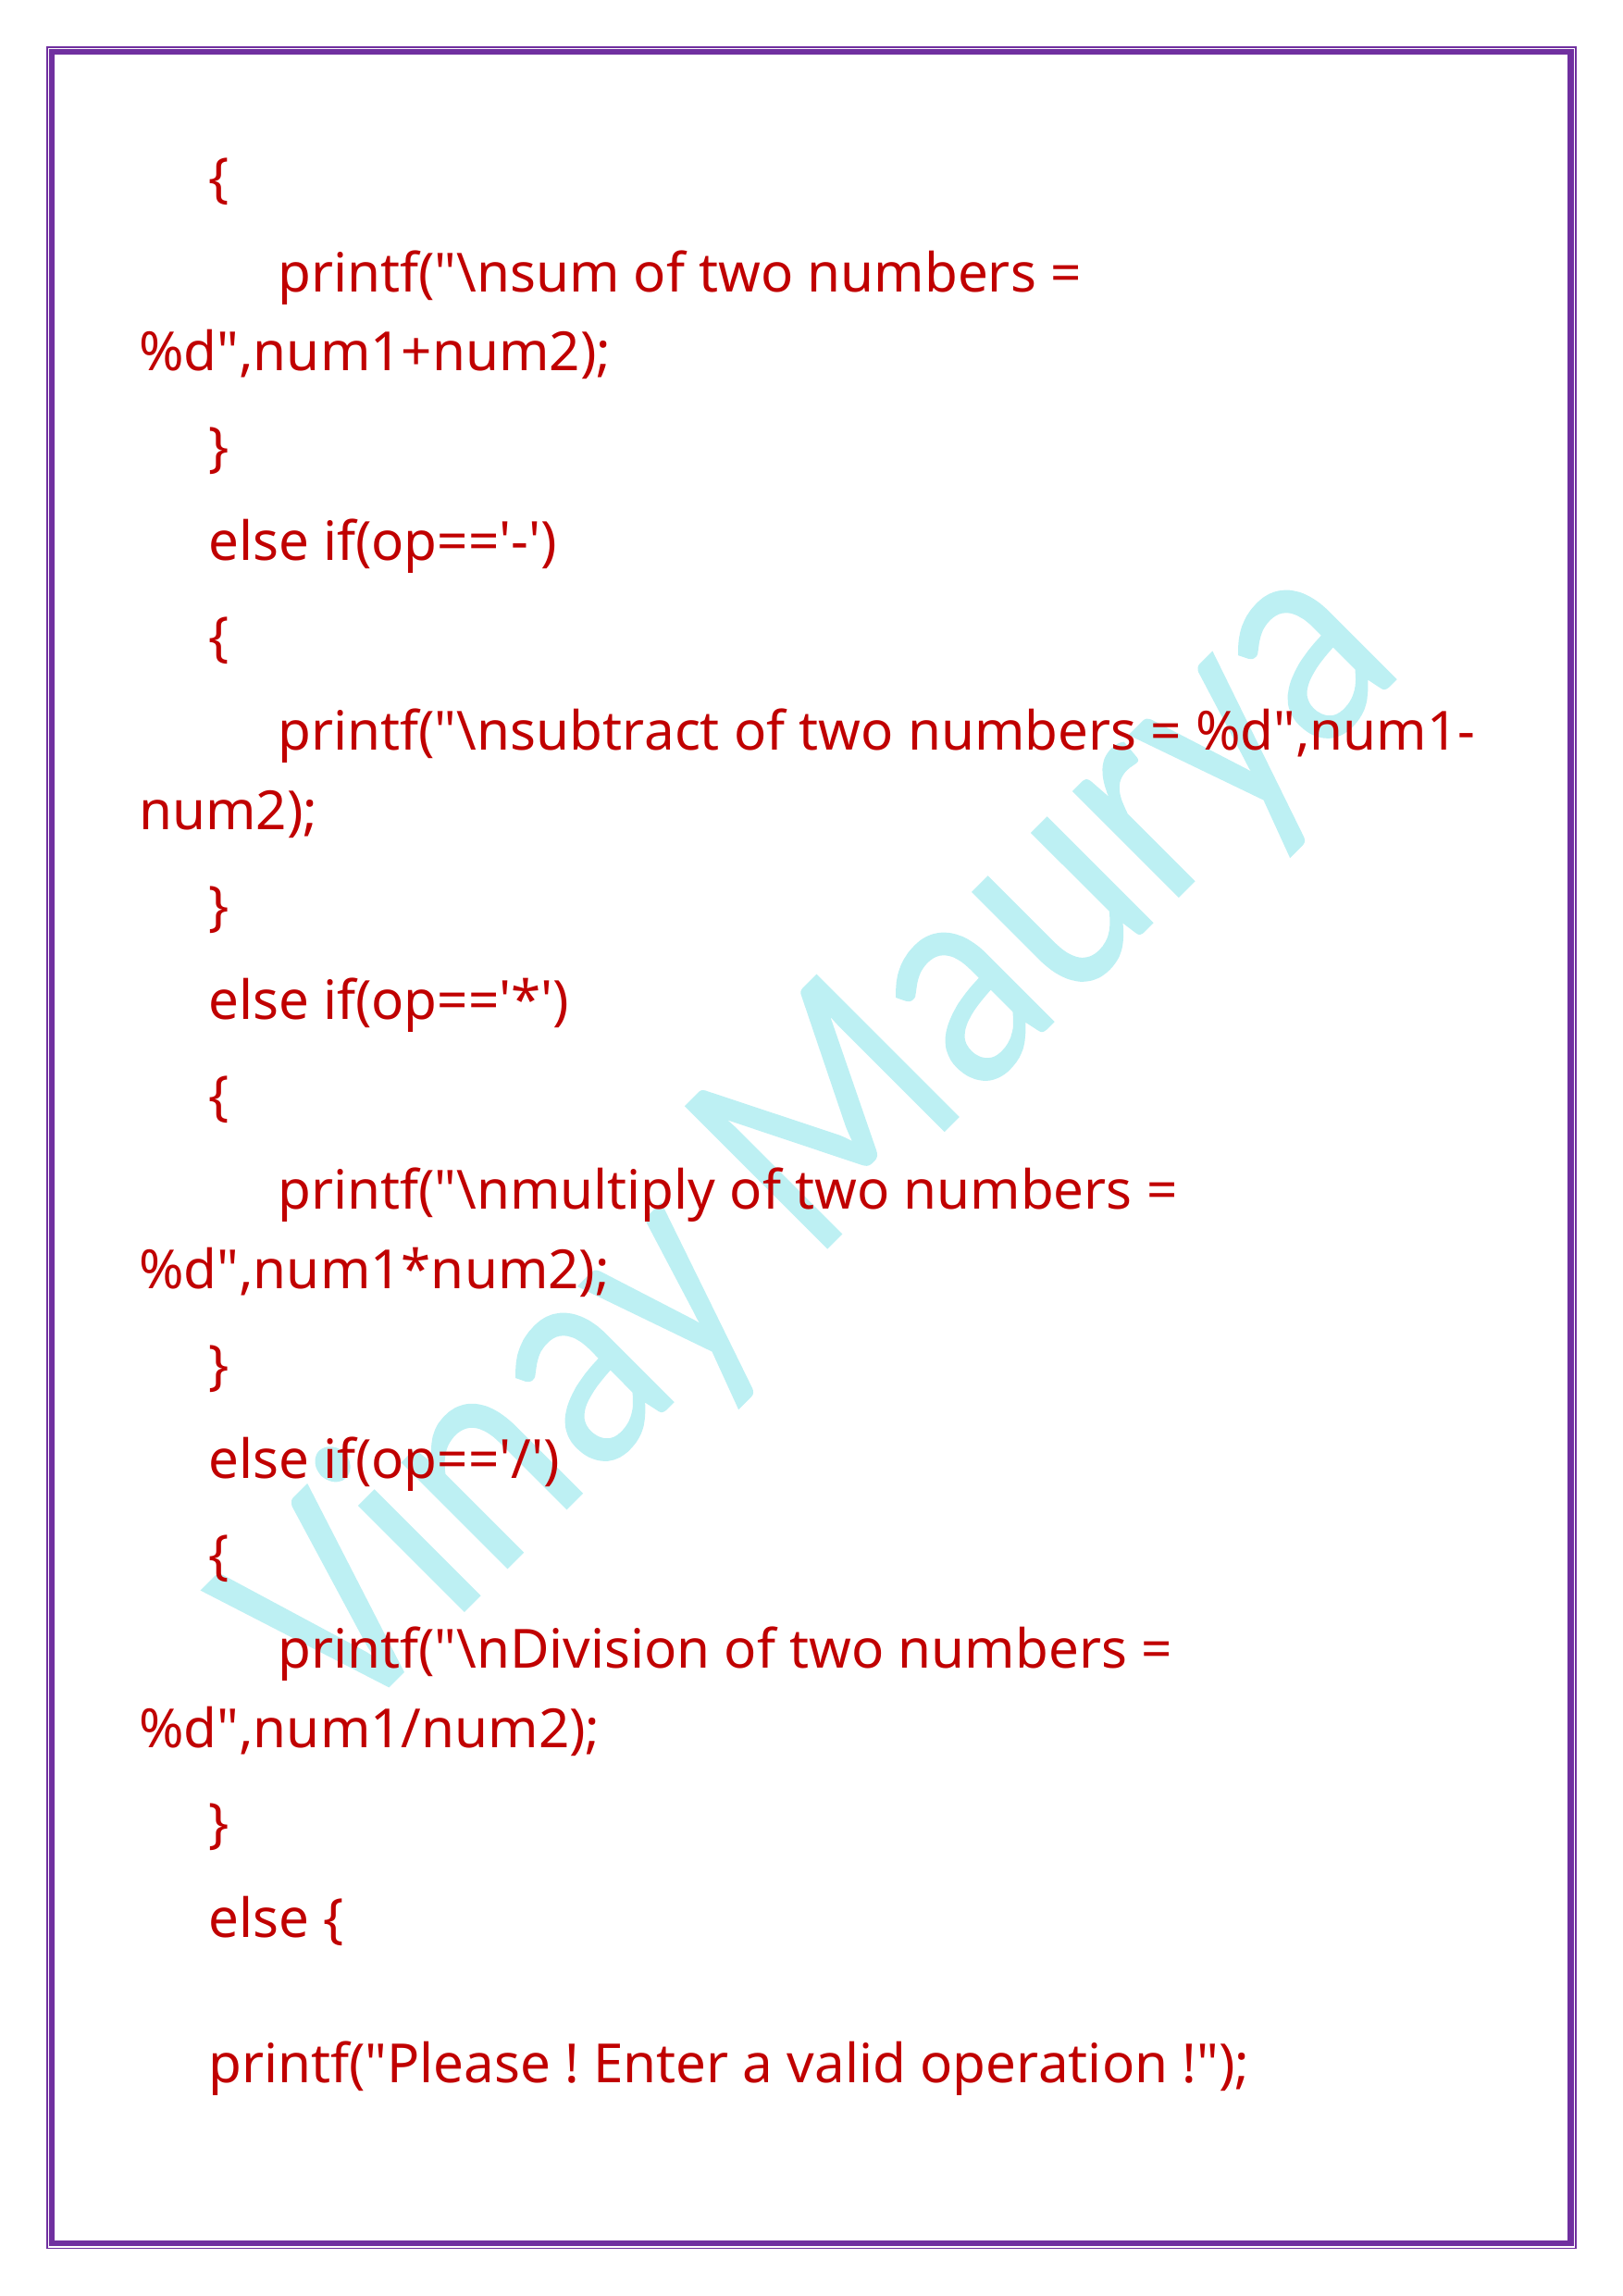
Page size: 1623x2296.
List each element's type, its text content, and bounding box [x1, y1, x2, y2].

text else if(op=='-') [139, 503, 1484, 577]
text printf("\nsubtract of two numbers = %d",num1-num2); [139, 692, 1484, 846]
text { [139, 139, 1484, 212]
text printf("Please ! Enter a valid operation !"); [139, 2025, 1484, 2098]
text } [139, 1325, 1484, 1399]
text else { [139, 1880, 1484, 1953]
text } [139, 408, 1484, 481]
text { [139, 1057, 1484, 1130]
text printf("\nmultiply of two numbers = %d",num1*num2); [139, 1151, 1484, 1304]
text { [139, 598, 1484, 671]
text } [139, 1784, 1484, 1858]
text } [139, 867, 1484, 940]
text printf("\nsum of two numbers = %d",num1+num2); [139, 233, 1484, 387]
text else if(op=='*') [139, 962, 1484, 1036]
text { [139, 1515, 1484, 1589]
text printf("\nDivision of two numbers = %d",num1/num2); [139, 1610, 1484, 1763]
text else if(op=='/') [139, 1421, 1484, 1494]
